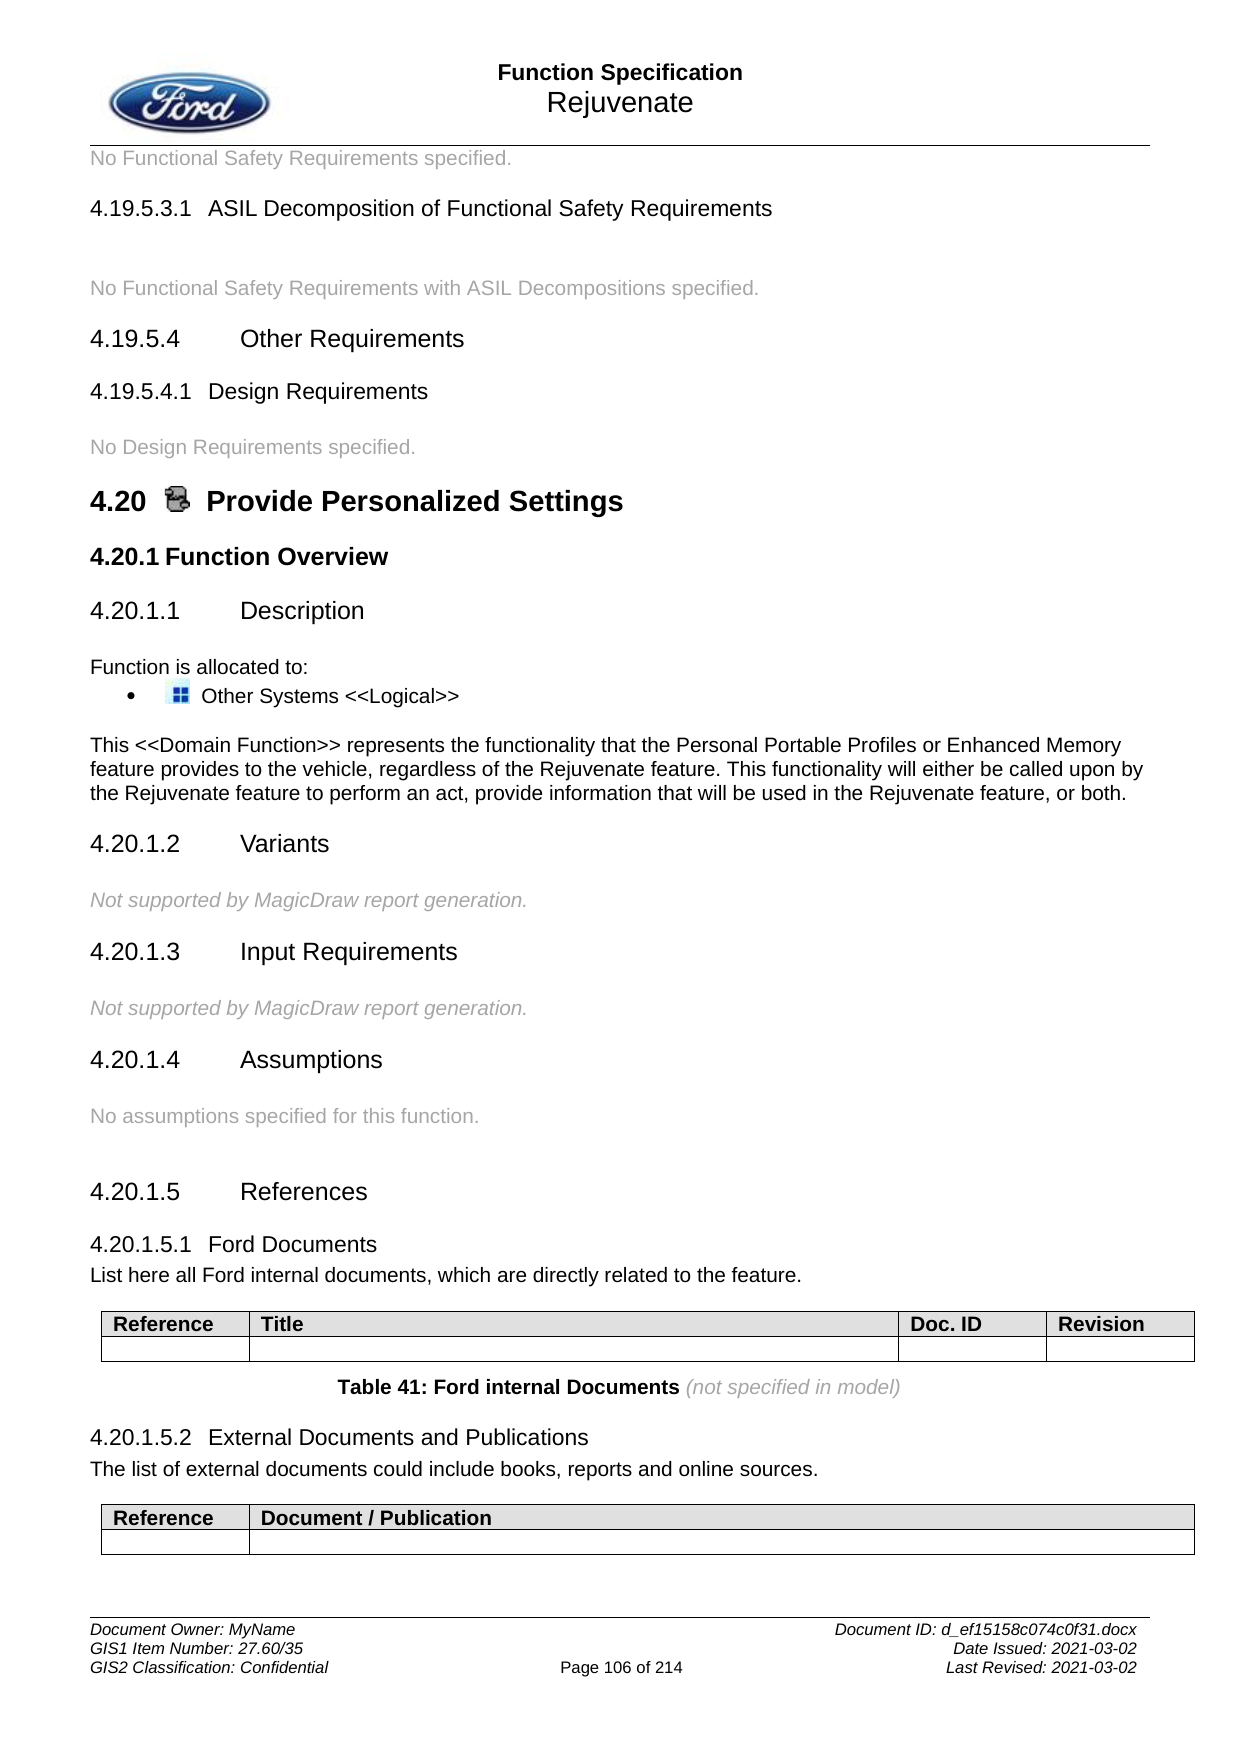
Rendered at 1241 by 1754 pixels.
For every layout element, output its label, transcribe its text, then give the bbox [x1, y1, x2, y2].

text No Functional Safety Requirements specified. [90, 146, 1150, 170]
subtitle ASIL Decomposition of Functional Safety Requirements [90, 195, 1150, 221]
subtitle Function Overview [90, 542, 1150, 571]
text Not supported by MagicDraw report generation. [90, 996, 1150, 1020]
subtitle References [90, 1177, 1150, 1206]
subtitle Assumptions [90, 1045, 1150, 1074]
text No Functional Safety Requirements with ASIL Decompositions specified. [90, 276, 1150, 299]
text List here all Ford internal documents, which are directly related to the feature. [90, 1263, 1136, 1287]
text No Design Requirements specified. [90, 435, 1150, 459]
list Other Systems <<Logical>> [127, 679, 1150, 708]
subtitle External Documents and Publications [90, 1424, 1150, 1450]
subtitle Design Requirements [90, 378, 1150, 404]
subtitle Description [90, 596, 1150, 625]
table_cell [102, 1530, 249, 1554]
subtitle Variants [90, 829, 1150, 858]
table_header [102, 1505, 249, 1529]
text Table 41: Ford internal Documents (not specified in model) [90, 1375, 1150, 1399]
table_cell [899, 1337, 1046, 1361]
picture [89, 53, 290, 154]
text Function is allocated to: [90, 655, 1150, 679]
picture [164, 486, 190, 512]
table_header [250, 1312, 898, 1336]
subtitle Input Requirements [90, 937, 1150, 966]
text No assumptions specified for this function. [90, 1104, 1150, 1128]
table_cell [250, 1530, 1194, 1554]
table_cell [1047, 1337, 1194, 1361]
picture [164, 678, 190, 704]
subtitle Provide Personalized Settings [90, 484, 1150, 517]
text This <<Domain Function>> represents the functionality that the Personal Portable Profiles or Enhanced Memory feature provides to the vehicle, regardless of the Rejuvenate feature. This functionality will either be called upon by the Rejuvenate feature to perform an act, provide information that will be used in the Rejuvenate feature, or both. [90, 732, 1150, 804]
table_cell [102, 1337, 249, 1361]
subtitle Ford Documents [90, 1231, 1150, 1257]
text Not supported by MagicDraw report generation. [90, 888, 1150, 912]
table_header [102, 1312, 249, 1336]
text The list of external documents could include books, reports and online sources. [90, 1456, 1136, 1480]
subtitle Other Requirements [90, 324, 1150, 353]
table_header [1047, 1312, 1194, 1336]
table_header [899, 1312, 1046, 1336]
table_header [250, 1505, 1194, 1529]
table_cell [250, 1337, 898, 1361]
